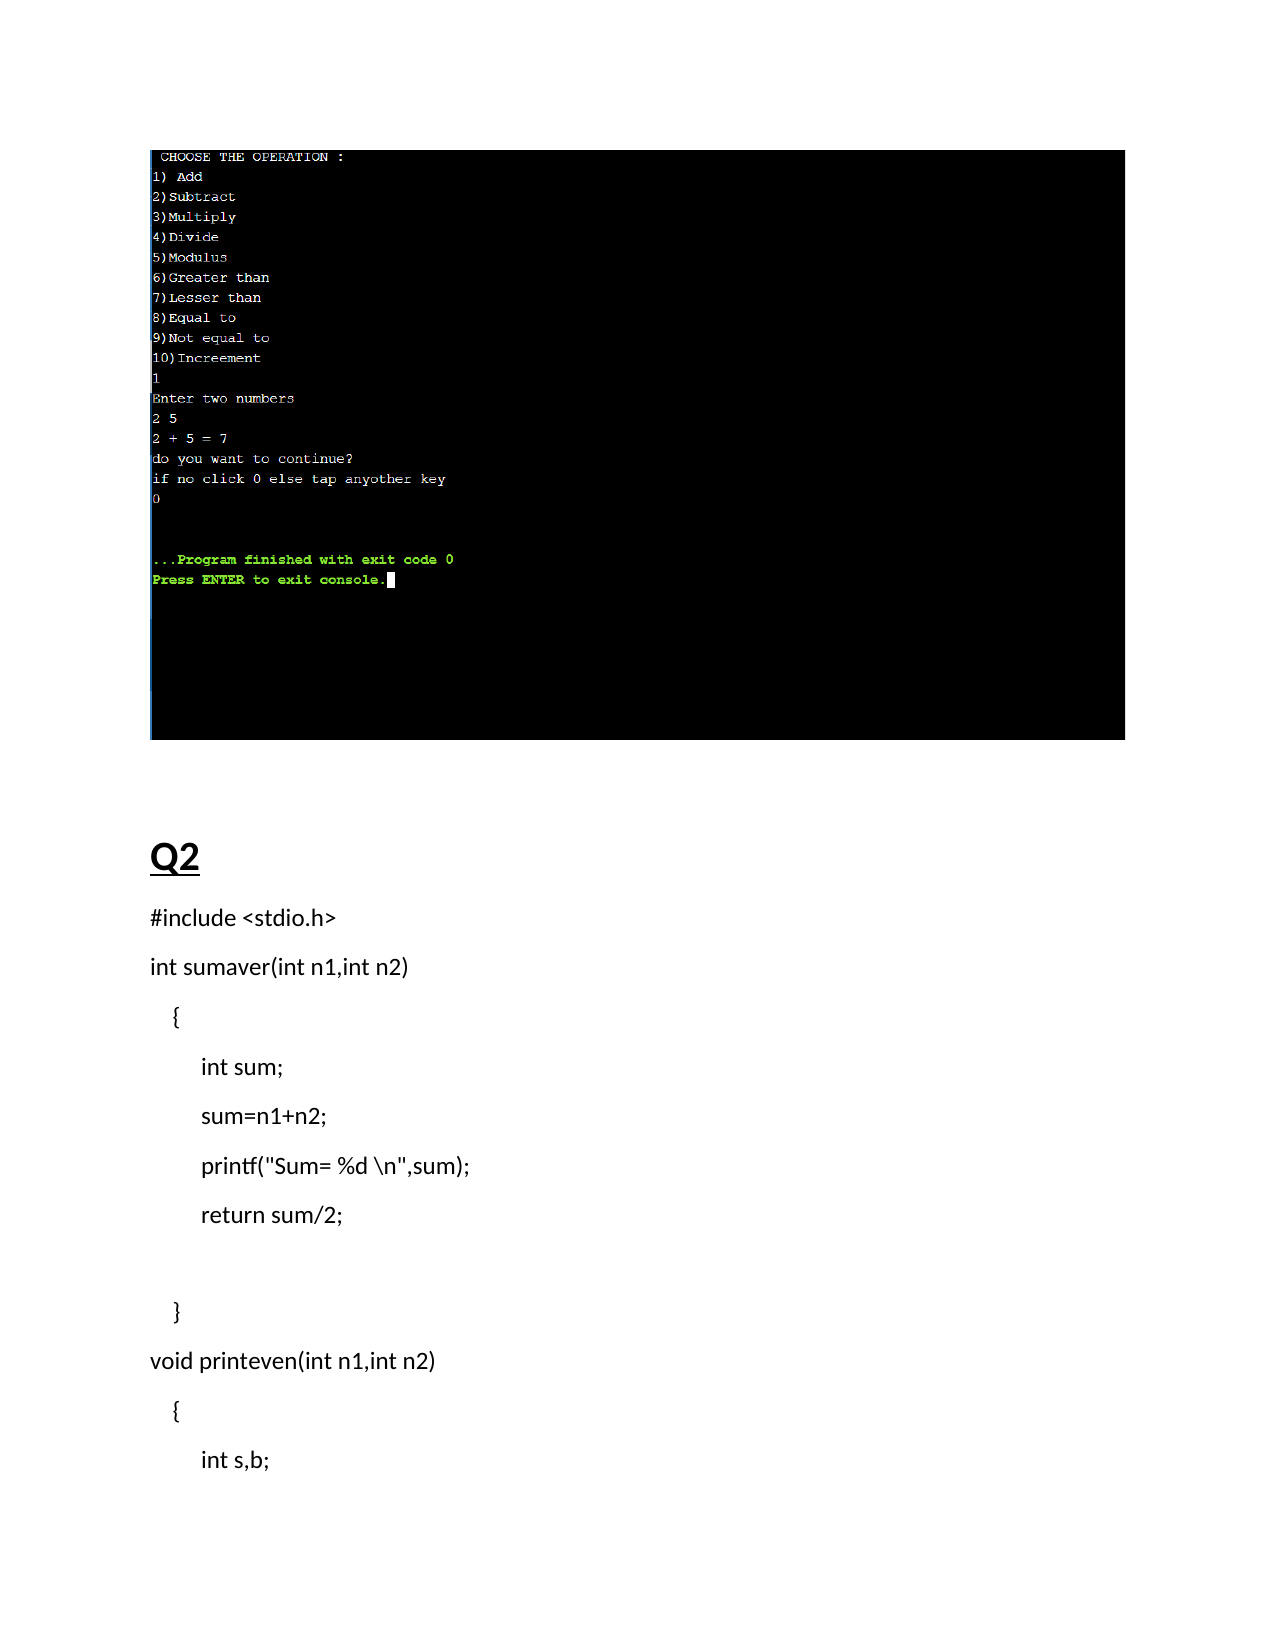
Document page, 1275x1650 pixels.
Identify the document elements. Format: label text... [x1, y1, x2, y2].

text int sumaver(int n1,int n2) [150, 952, 1125, 982]
text { [150, 1001, 1125, 1032]
text int sum; [150, 1051, 1125, 1081]
text sum=n1+n2; [150, 1100, 1125, 1131]
text #include <stdio.h> [150, 902, 1125, 932]
text Q2 [150, 830, 1125, 881]
text return sum/2; [150, 1199, 1125, 1230]
text } [150, 1296, 1125, 1326]
picture [150, 150, 1125, 740]
text int s,b; [150, 1445, 1125, 1475]
text { [150, 1395, 1125, 1426]
text void printeven(int n1,int n2) [150, 1346, 1125, 1376]
text printf("Sum= %d \n",sum); [150, 1150, 1125, 1180]
